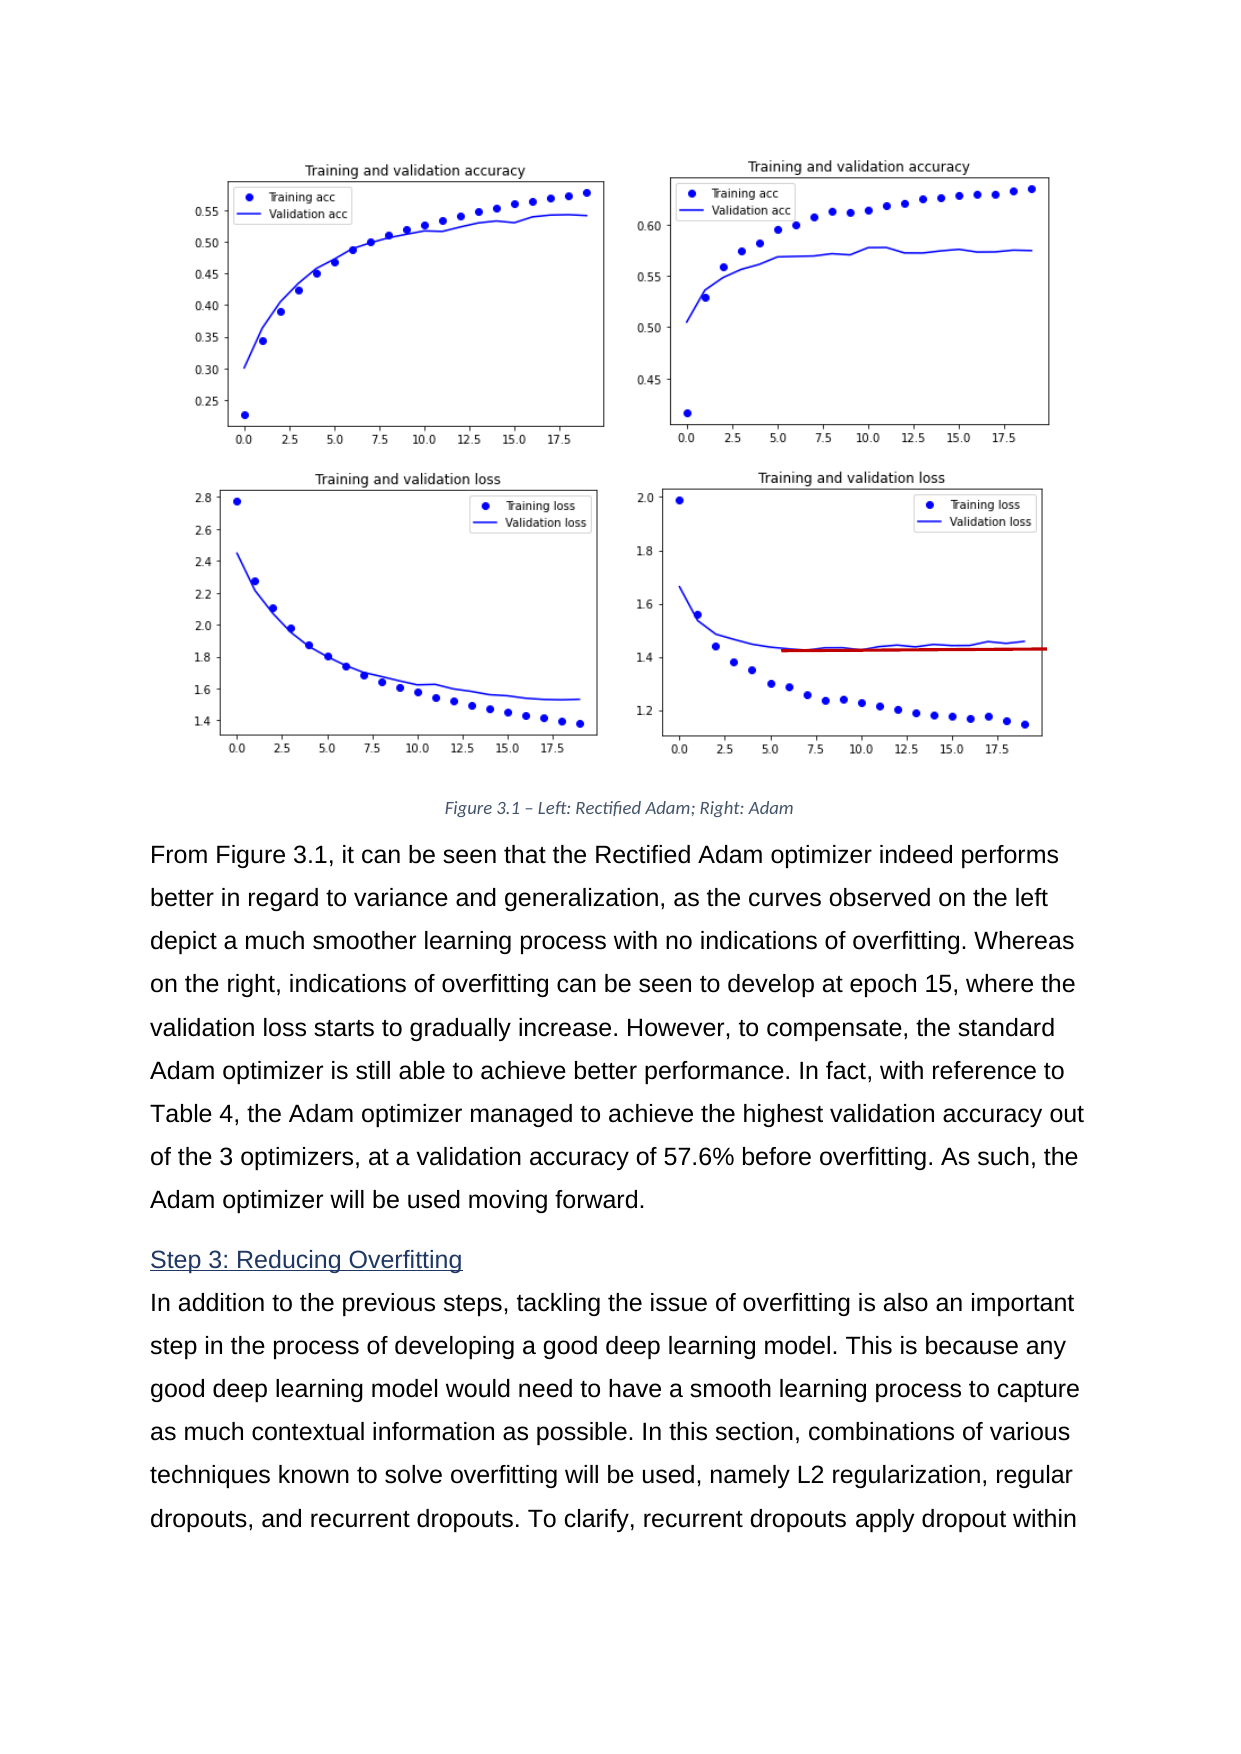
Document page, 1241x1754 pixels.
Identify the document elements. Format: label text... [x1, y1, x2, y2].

picture [186, 150, 1054, 766]
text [150, 1288, 1090, 1532]
text Figure 3.1 – Left: Rectified Adam; Right: Adam [150, 796, 1090, 819]
subtitle Step 3: Reducing Overfitting [150, 1245, 1090, 1273]
text From Figure 3.1, it can be seen that the Rectified Adam optimizer indeed performs better in regard to variance and generalization, as the curves observed on the left depict a much smoother learning process with no indications of overfitting. Whereas on the right, indications of overfitting can be seen to develop at epoch 15, where the validation loss starts to gradually increase. However, to compensate, the standard Adam optimizer is still able to achieve better performance. In fact, with reference to Table 4, the Adam optimizer managed to achieve the highest validation accuracy out of the 3 optimizers, at a validation accuracy of 57.6% before overfitting. As such, the Adam optimizer will be used moving forward. [150, 840, 1090, 1214]
